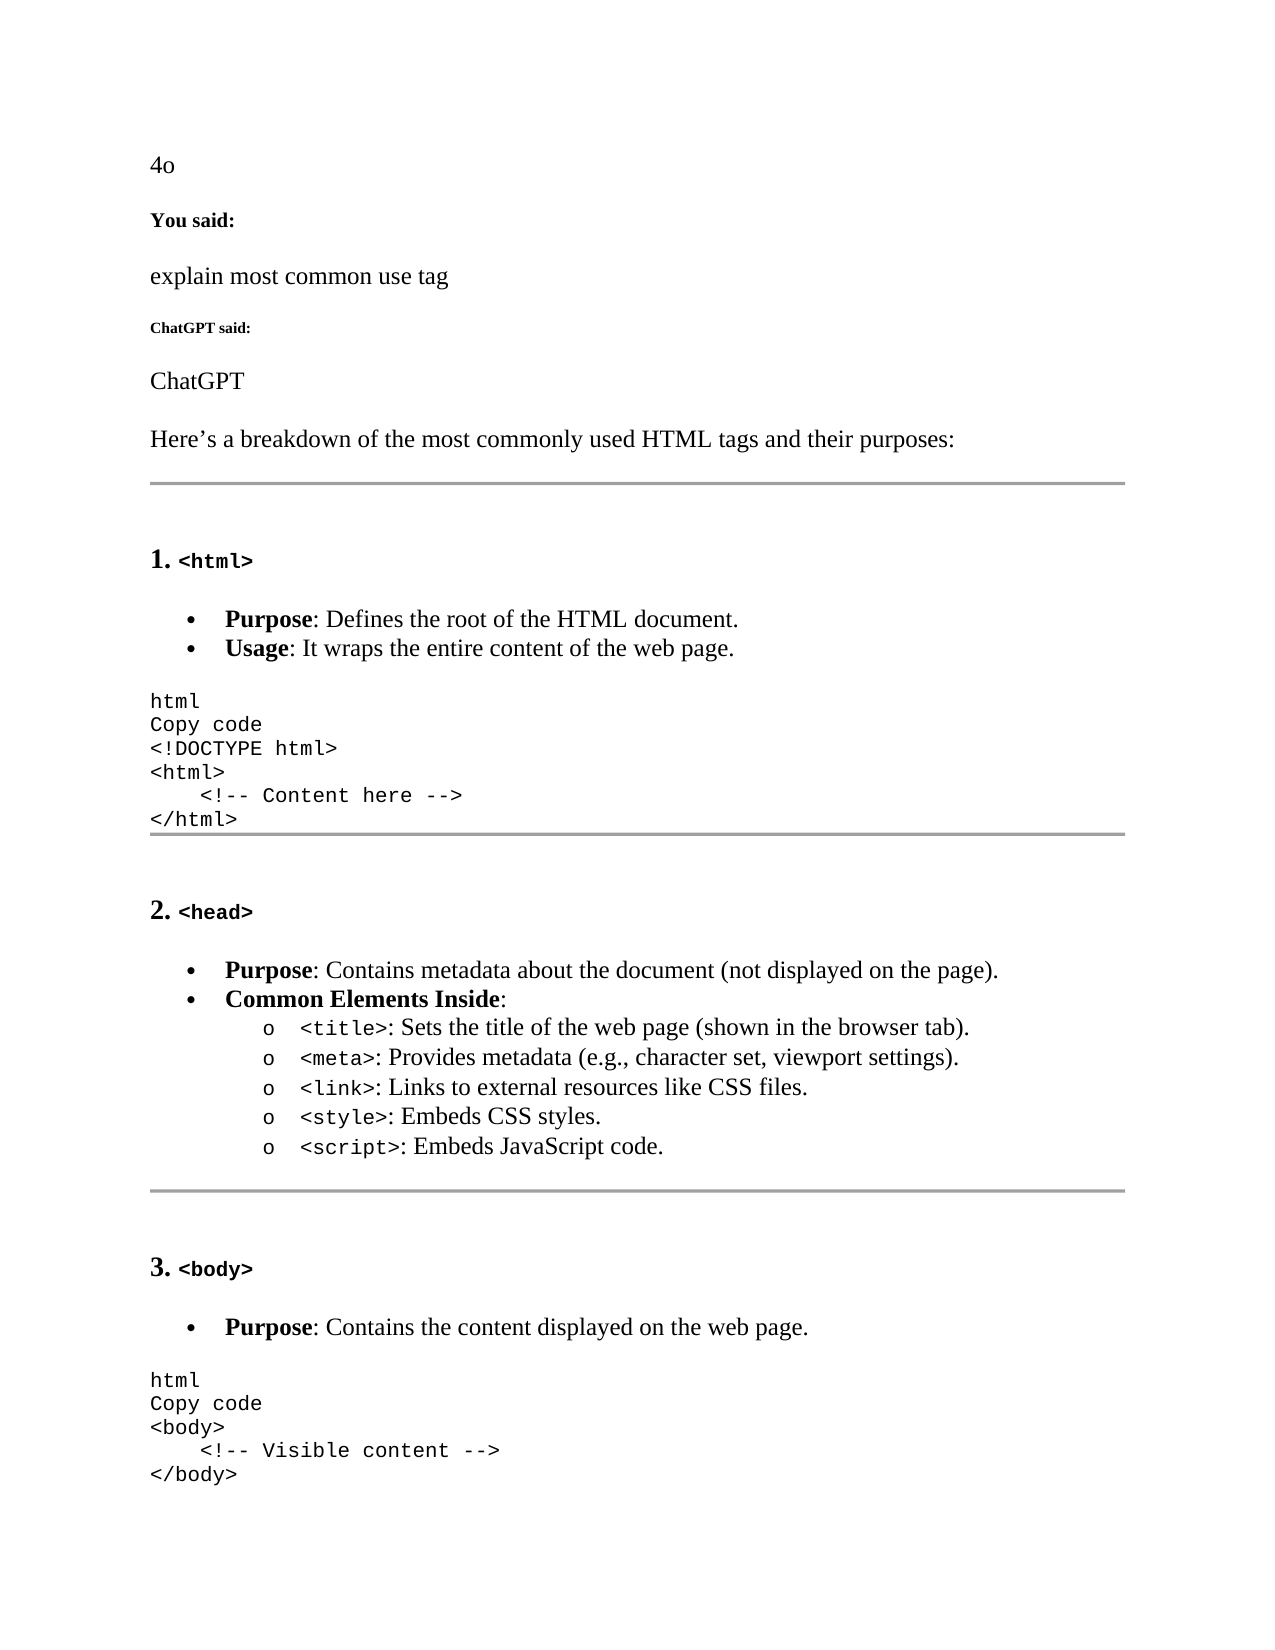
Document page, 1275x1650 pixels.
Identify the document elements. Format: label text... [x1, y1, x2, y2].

text <!DOCTYPE html> [150, 738, 1125, 762]
text Copy code [150, 1393, 1125, 1417]
list <title>: Sets the title of the web page (shown in the browser tab). [262, 1012, 1125, 1042]
text <!-- Content here --> [150, 785, 1125, 809]
list Purpose: Defines the root of the HTML document. [187, 604, 1125, 633]
text 3. <body> [150, 1250, 1125, 1282]
text </body> [150, 1464, 1125, 1488]
text 4o [150, 150, 1125, 179]
text <!-- Visible content --> [150, 1441, 1125, 1464]
text </html> [150, 809, 1125, 832]
list Purpose: Contains the content displayed on the web page. [187, 1312, 1125, 1340]
list <style>: Embeds CSS styles. [262, 1101, 1125, 1131]
list Common Elements Inside: [187, 984, 1125, 1012]
text explain most common use tag [150, 261, 1125, 290]
text <body> [150, 1417, 1125, 1441]
text ChatGPT [150, 366, 1125, 395]
text html [150, 691, 1125, 714]
text <html> [150, 762, 1125, 785]
text html [150, 1369, 1125, 1393]
text You said: [150, 208, 1125, 232]
list Purpose: Contains metadata about the document (not displayed on the page). [187, 955, 1125, 984]
list <link>: Links to external resources like CSS files. [262, 1072, 1125, 1101]
text 2. <head> [150, 893, 1125, 926]
list <script>: Embeds JavaScript code. [262, 1131, 1125, 1160]
text ChatGPT said: [150, 319, 1125, 337]
text 1. <html> [150, 542, 1125, 575]
list Usage: It wraps the entire content of the web page. [187, 633, 1125, 662]
text Copy code [150, 714, 1125, 738]
list <meta>: Provides metadata (e.g., character set, viewport settings). [262, 1042, 1125, 1072]
text Here’s a breakdown of the most commonly used HTML tags and their purposes: [150, 424, 1125, 453]
